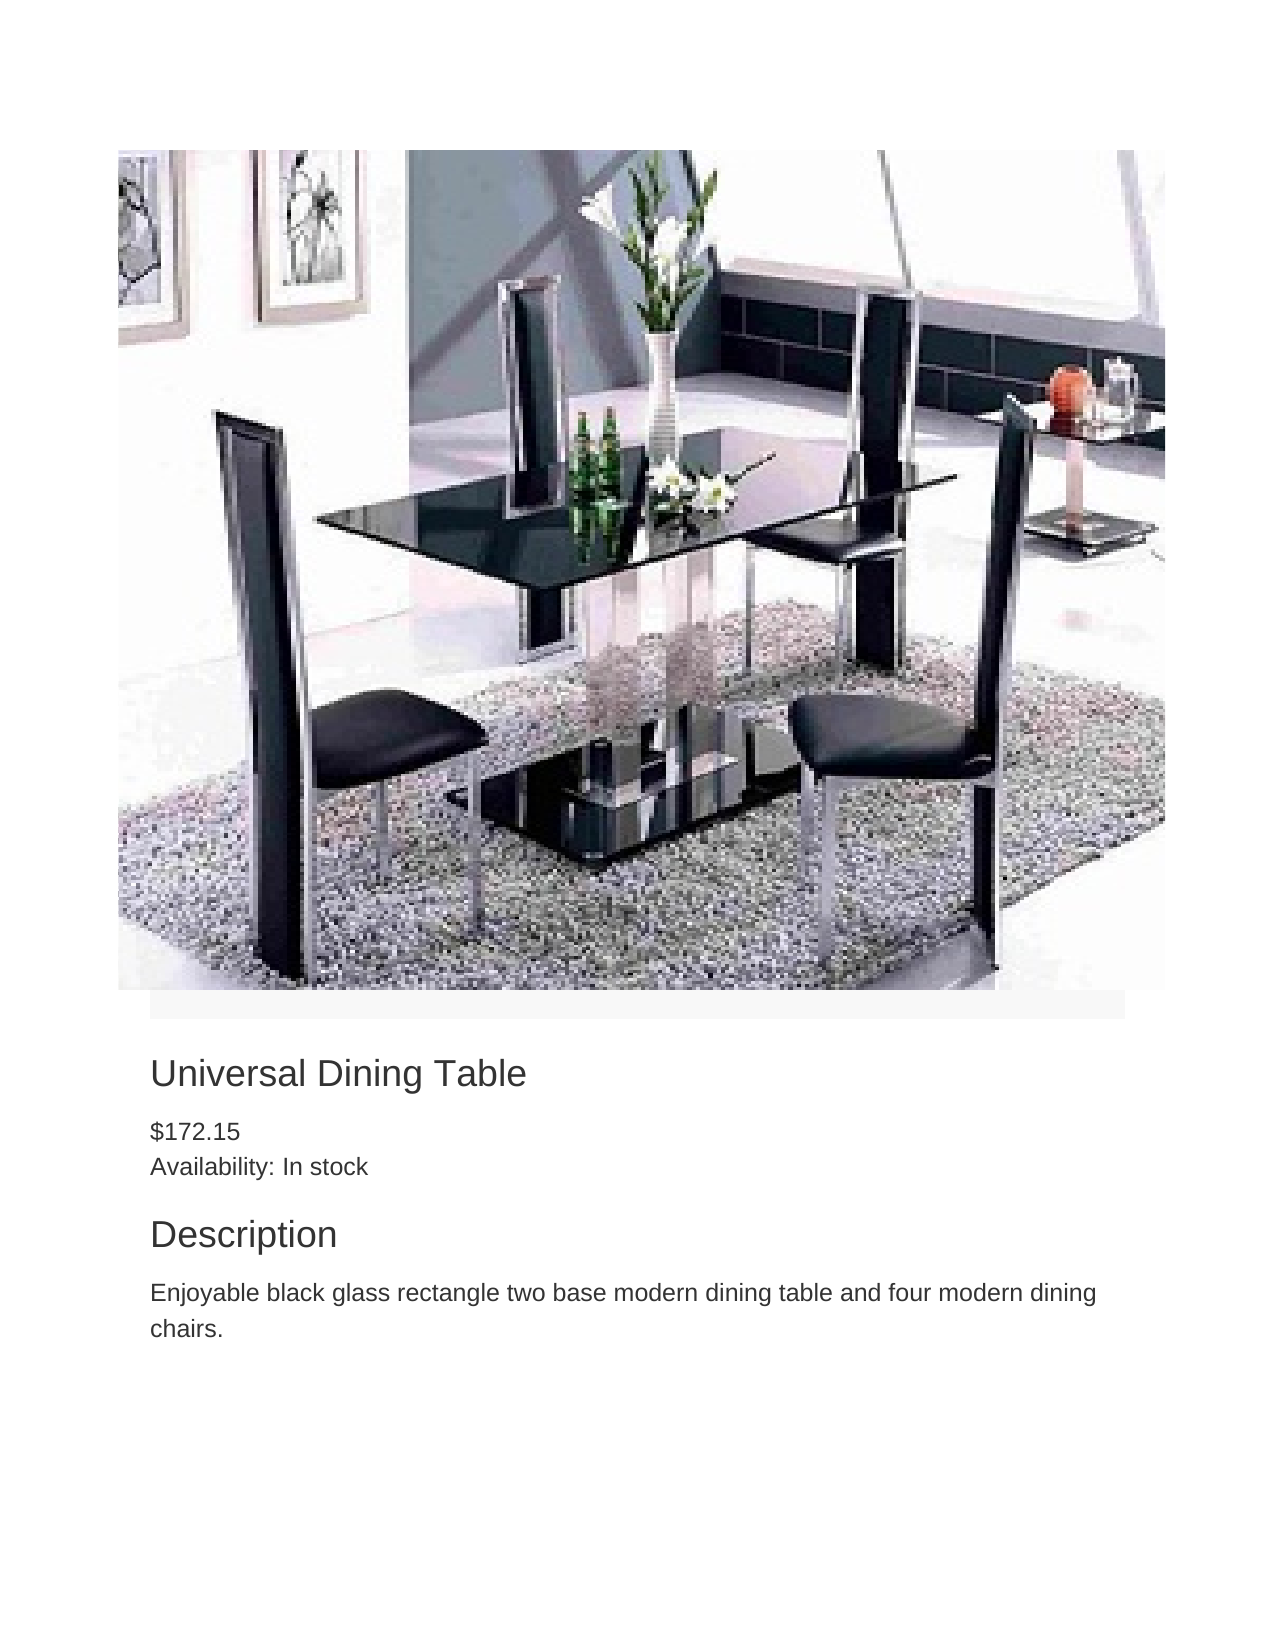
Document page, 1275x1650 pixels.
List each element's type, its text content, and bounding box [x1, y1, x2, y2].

picture [115, 150, 1164, 988]
text Availability: In stock [150, 1145, 1125, 1181]
text Description [150, 1212, 1125, 1255]
text Enjoyable black glass rectangle two base modern dining table and four modern dining chairs. [150, 1271, 1125, 1342]
text $172.15 [150, 1109, 1125, 1145]
text Universal Dining Table [150, 1051, 1125, 1094]
